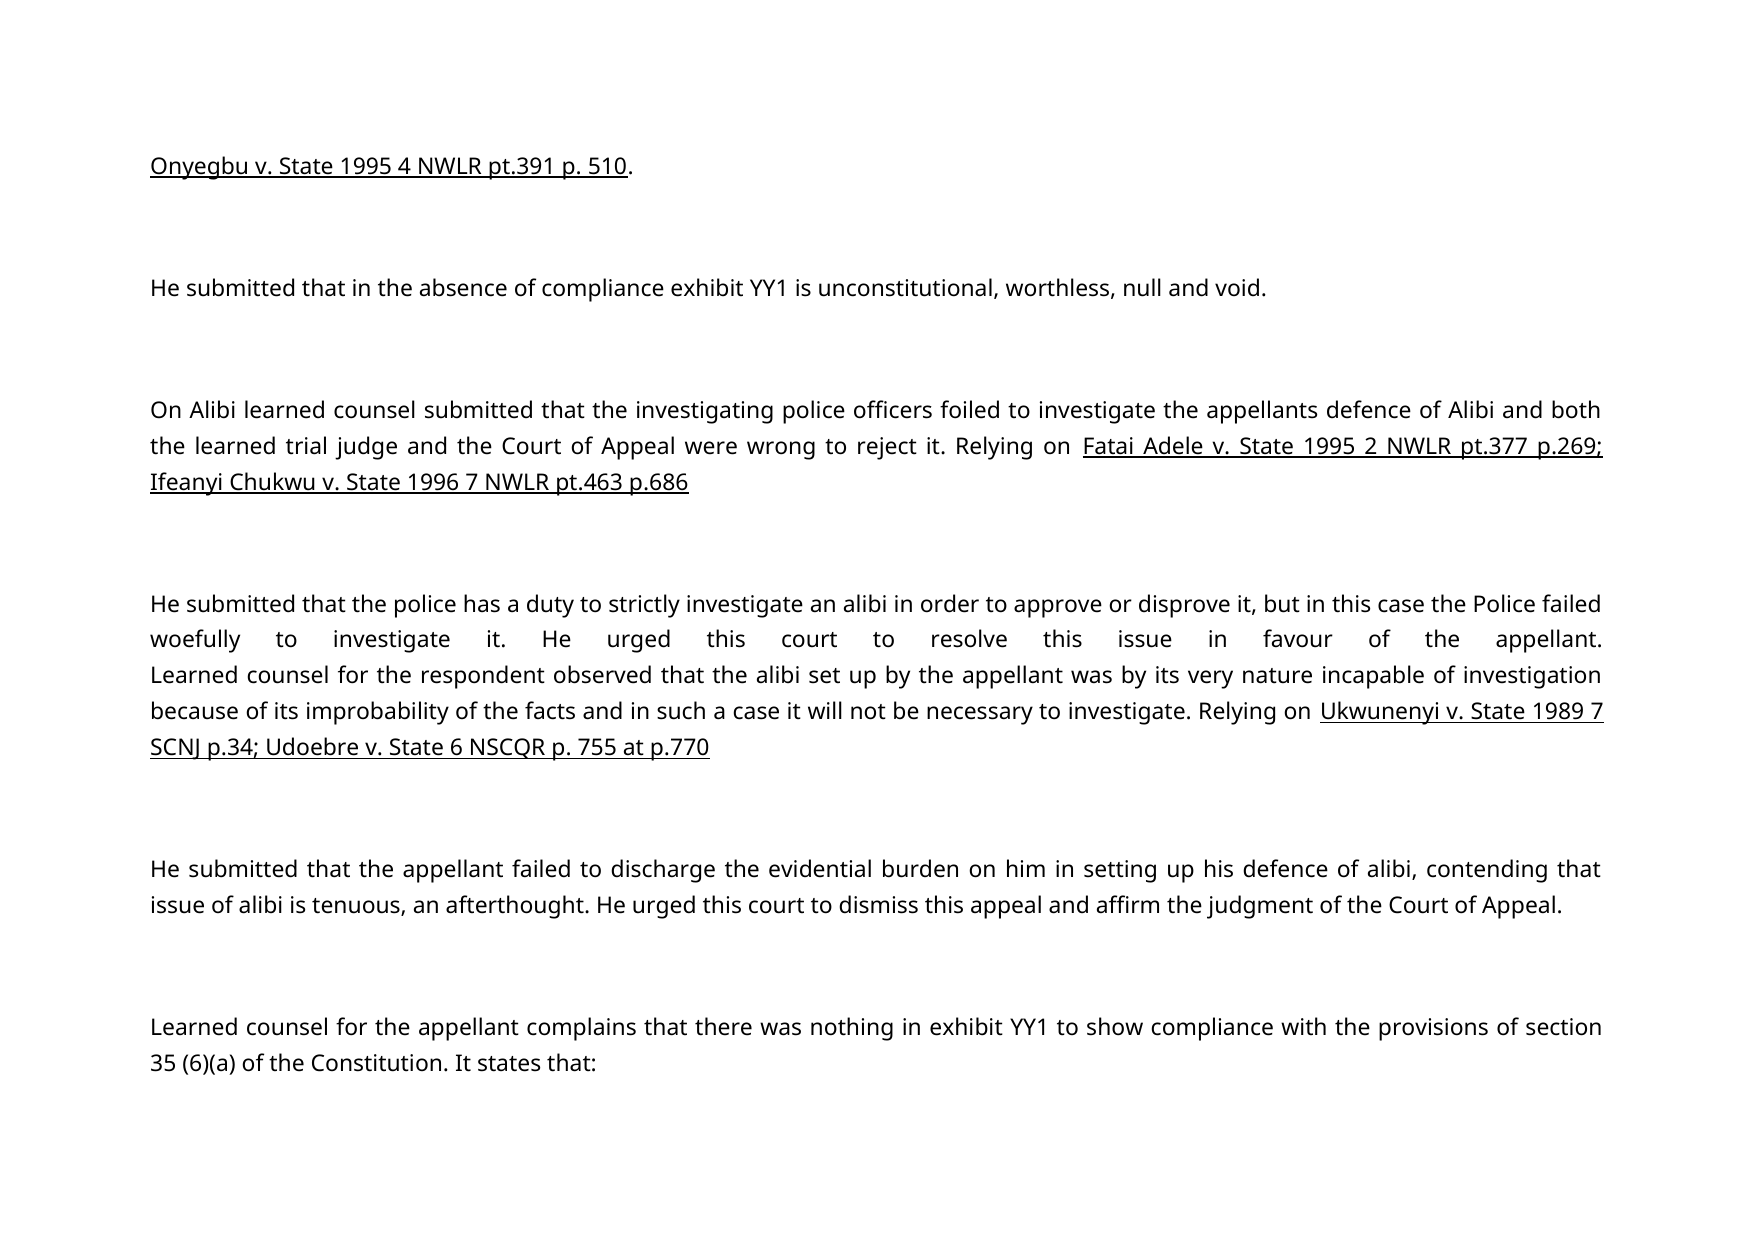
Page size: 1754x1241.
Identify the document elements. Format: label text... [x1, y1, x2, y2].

text He submitted that the appellant failed to discharge the evidential burden on him in setting up his defence of alibi, contending that issue of alibi is tenuous, an afterthought. He urged this court to dismiss this appeal and affirm the judgment of the Court of Appeal. [150, 853, 1604, 920]
text Onyegbu v. State 1995 4 NWLR pt.391 p. 510. [150, 150, 1604, 181]
text He submitted that in the absence of compliance exhibit YY1 is unconstitutional, worthless, null and void. [150, 272, 1604, 303]
text Learned counsel for the appellant complains that there was nothing in exhibit YY1 to show compliance with the provisions of section 35 (6)(a) of the Constitution. It states that: [150, 1011, 1604, 1078]
text On Alibi learned counsel submitted that the investigating police officers foiled to investigate the appellants defence of Alibi and both the learned trial judge and the Court of Appeal were wrong to reject it. Relying on Fatai Adele v. State 1995 2 NWLR pt.377 p.269; Ifeanyi Chukwu v. State 1996 7 NWLR pt.463 p.686 [150, 394, 1604, 497]
text He submitted that the police has a duty to strictly investigate an alibi in order to approve or disprove it, but in this case the Police failed woefully to investigate it. He urged this court to resolve this issue in favour of the appellant. Learned counsel for the respondent observed that the alibi set up by the appellant was by its very nature incapable of investigation because of its improbability of the facts and in such a case it will not be necessary to investigate. Relying on Ukwunenyi v. State 1989 7 SCNJ p.34; Udoebre v. State 6 NSCQR p. 755 at p.770 [150, 587, 1604, 762]
